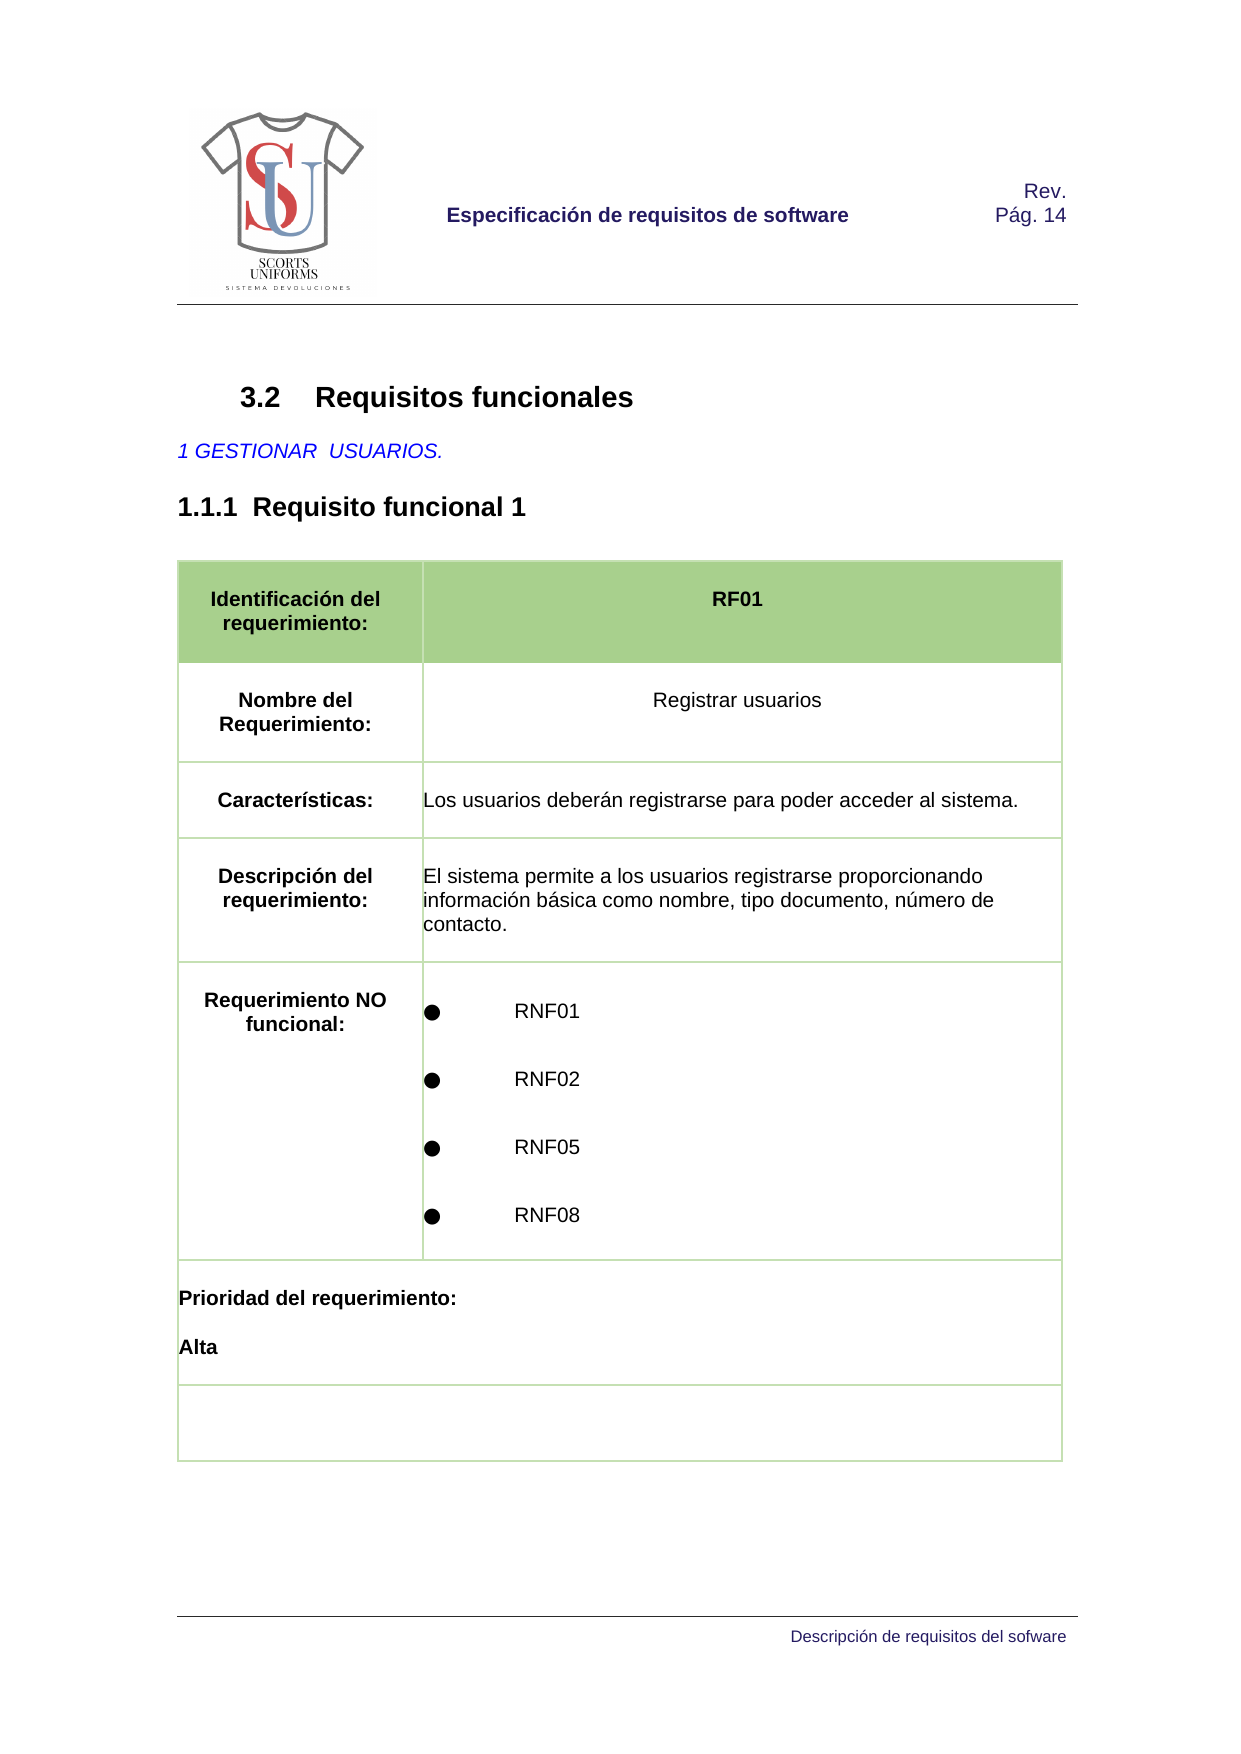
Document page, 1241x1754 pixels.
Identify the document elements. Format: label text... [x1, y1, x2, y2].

table_cell [179, 1386, 1061, 1460]
table_header RF01 [424, 562, 1061, 660]
table_cell Descripción del requerimiento: [179, 839, 422, 961]
table_cell Prioridad del requerimiento: Alta [179, 1261, 1061, 1384]
list Requisitos funcionales [240, 380, 1063, 414]
table_cell Requerimiento NO funcional: [179, 963, 422, 1259]
list Requisito funcional 1 [177, 491, 1063, 522]
table_cell Los usuarios deberán registrarse para poder acceder al sistema. [424, 763, 1061, 837]
table_header Identificación del requerimiento: [179, 562, 422, 660]
table_cell Nombre del Requerimiento: [179, 663, 422, 761]
table_cell El sistema permite a los usuarios registrarse proporcionando información básica como nombre, tipo documento, número de contacto. [424, 839, 1061, 961]
table_cell ● RNF01 ● RNF02 ● RNF05 ● RNF08 [424, 963, 1061, 1259]
table_cell Registrar usuarios [424, 663, 1061, 761]
table_cell Características: [179, 763, 422, 837]
text 1 GESTIONAR USUARIOS. [177, 439, 1063, 463]
picture [188, 108, 377, 297]
